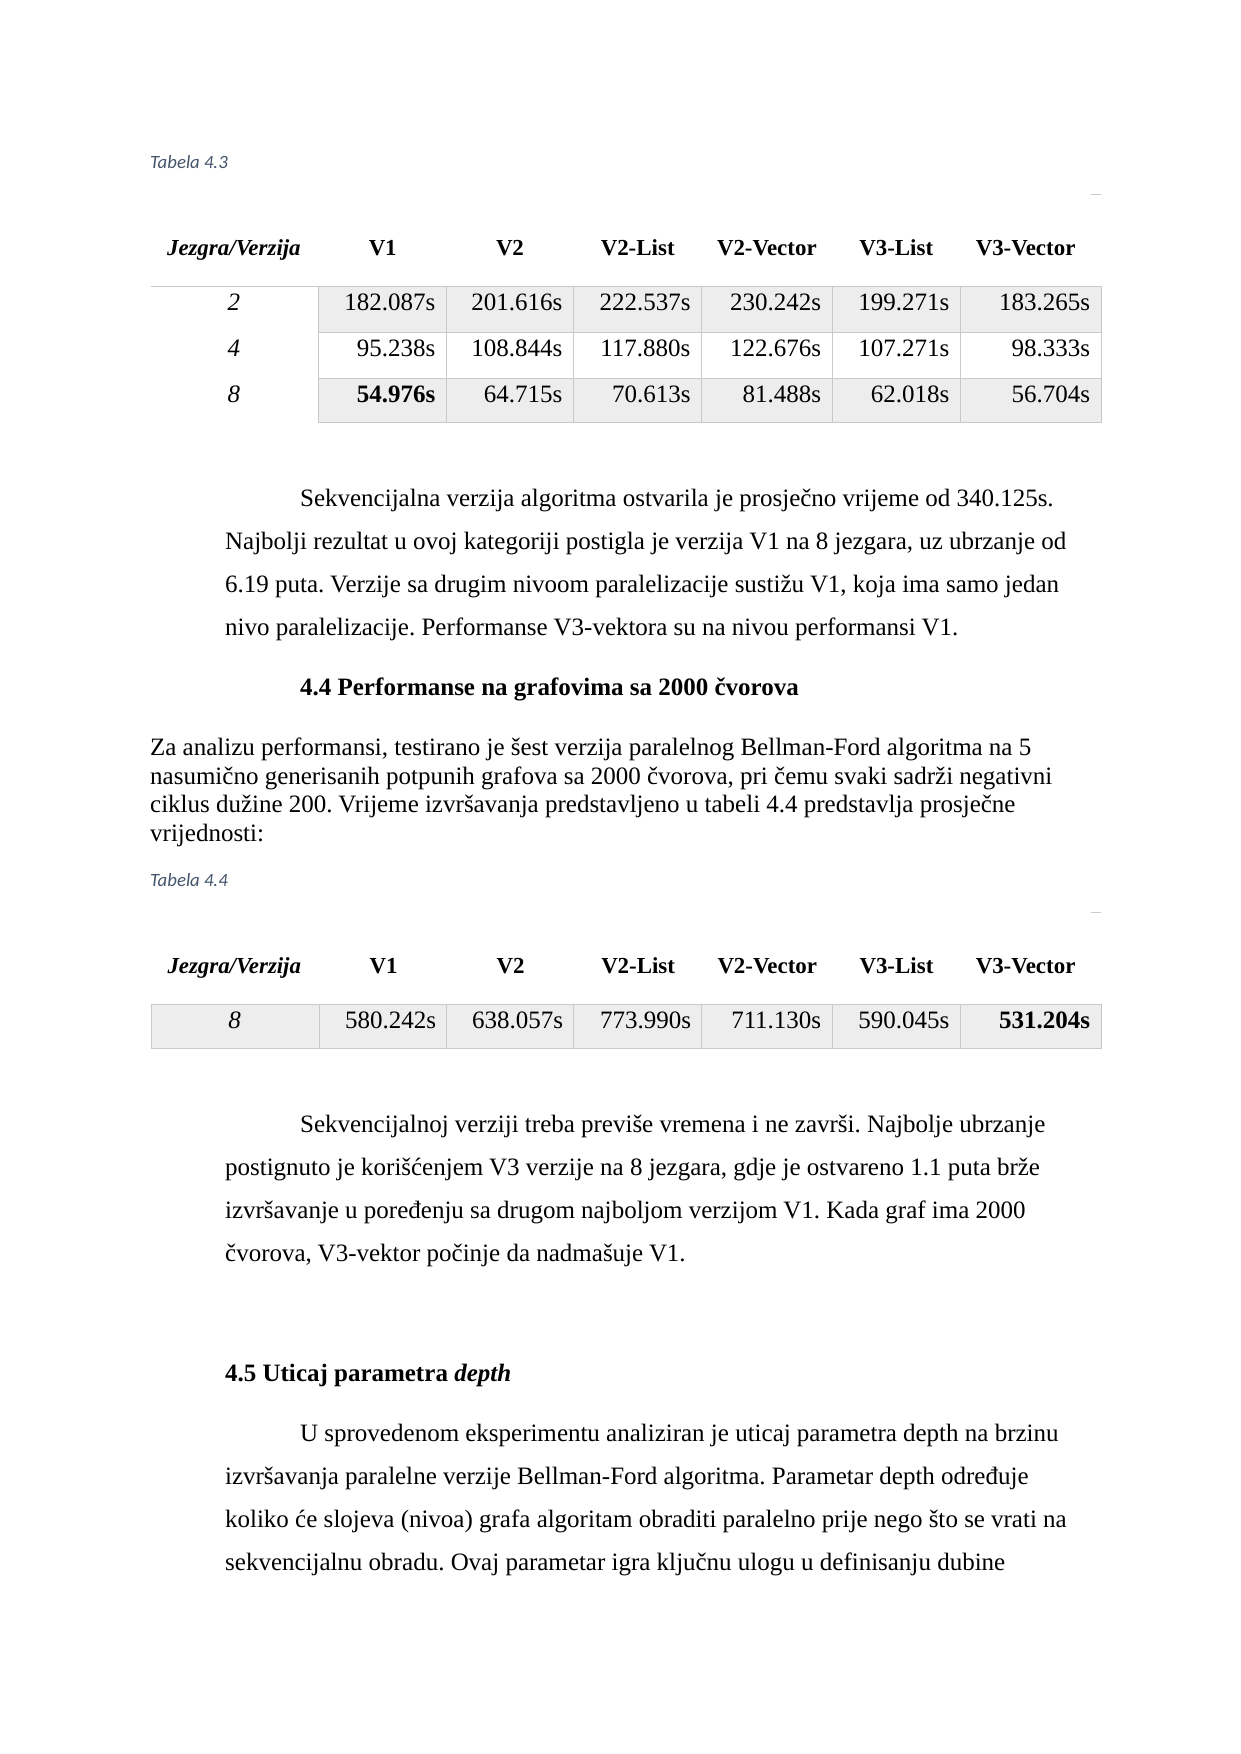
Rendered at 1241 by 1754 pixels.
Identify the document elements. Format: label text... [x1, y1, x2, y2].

table_cell 230.242s [702, 287, 832, 332]
text Tabela 4.3 [150, 150, 1090, 173]
table_cell 54.976s [319, 379, 446, 422]
table_header V2 [446, 194, 573, 286]
table_cell 8 [152, 1005, 319, 1048]
table_cell 590.045s [833, 1005, 960, 1048]
table_cell 531.204s [961, 1005, 1101, 1048]
table_cell 95.238s [319, 333, 446, 378]
table_header V2-Vector [702, 912, 832, 1004]
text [225, 1418, 1090, 1576]
table_header V2-List [574, 912, 702, 1004]
table_cell 98.333s [961, 333, 1101, 378]
text Sekvencijalnoj verziji treba previše vremena i ne završi. Najbolje ubrzanje postignuto je korišćenjem V3 verzije na 8 jezgara, gdje je ostvareno 1.1 puta brže izvršavanje u poređenju sa drugom najboljom verzijom V1. Kada graf ima 2000 čvorova, V3-vektor počinje da nadmašuje V1. [225, 1109, 1090, 1267]
table_header V1 [319, 194, 446, 286]
table_cell 711.130s [702, 1005, 832, 1048]
table_cell 70.613s [574, 379, 701, 422]
table_cell 199.271s [833, 287, 960, 332]
text 4.4 Performanse na grafovima sa 2000 čvorova [225, 672, 1090, 701]
table_cell 81.488s [702, 379, 832, 422]
table_header V3-Vector [960, 194, 1091, 286]
table_cell 580.242s [320, 1005, 446, 1048]
table_header V2-Vector [701, 194, 832, 286]
table_cell 638.057s [447, 1005, 573, 1048]
table_header V3-List [832, 912, 960, 1004]
table_cell 122.676s [702, 333, 832, 378]
table_cell 183.265s [961, 287, 1101, 332]
table_cell 222.537s [574, 287, 701, 332]
table_cell 8 [151, 378, 318, 422]
table_cell 2 [151, 287, 318, 332]
table_cell 107.271s [833, 333, 960, 378]
table_header V1 [320, 912, 447, 1004]
text Tabela 4.4 [150, 868, 1090, 891]
text Sekvencijalna verzija algoritma ostvarila je prosječno vrijeme od 340.125s. Najbolji rezultat u ovoj kategoriji postigla je verzija V1 na 8 jezgara, uz ubrzanje od 6.19 puta. Verzije sa drugim nivoom paralelizacije sustižu V1, koja ima samo jedan nivo paralelizacije. Performanse V3-vektora su na nivou performansi V1. [225, 483, 1090, 641]
table_cell 62.018s [833, 379, 960, 422]
table_cell 108.844s [447, 333, 573, 378]
table_cell 201.616s [447, 287, 573, 332]
table_cell 56.704s [961, 379, 1101, 422]
table_header Jezgra/Verzija [151, 912, 320, 1004]
text Za analizu performansi, testirano je šest verzija paralelnog Bellman-Ford algoritma na 5 nasumično generisanih potpunih grafova sa 2000 čvorova, pri čemu svaki sadrži negativni ciklus dužine 200. Vrijeme izvršavanja predstavljeno u tabeli 4.4 predstavlja prosječne vrijednosti: [150, 732, 1090, 847]
table_header V2 [447, 912, 574, 1004]
text 4.5 Uticaj parametra depth [150, 1358, 1090, 1387]
table_header V3-List [832, 194, 960, 286]
table_cell 64.715s [447, 379, 573, 422]
table_header V3-Vector [960, 912, 1091, 1004]
table_cell 773.990s [574, 1005, 701, 1048]
table_cell 4 [151, 332, 318, 378]
table_cell 182.087s [319, 287, 446, 332]
table_header V2-List [573, 194, 701, 286]
table_header Jezgra/Verzija [151, 194, 319, 286]
table_cell 117.880s [574, 333, 701, 378]
